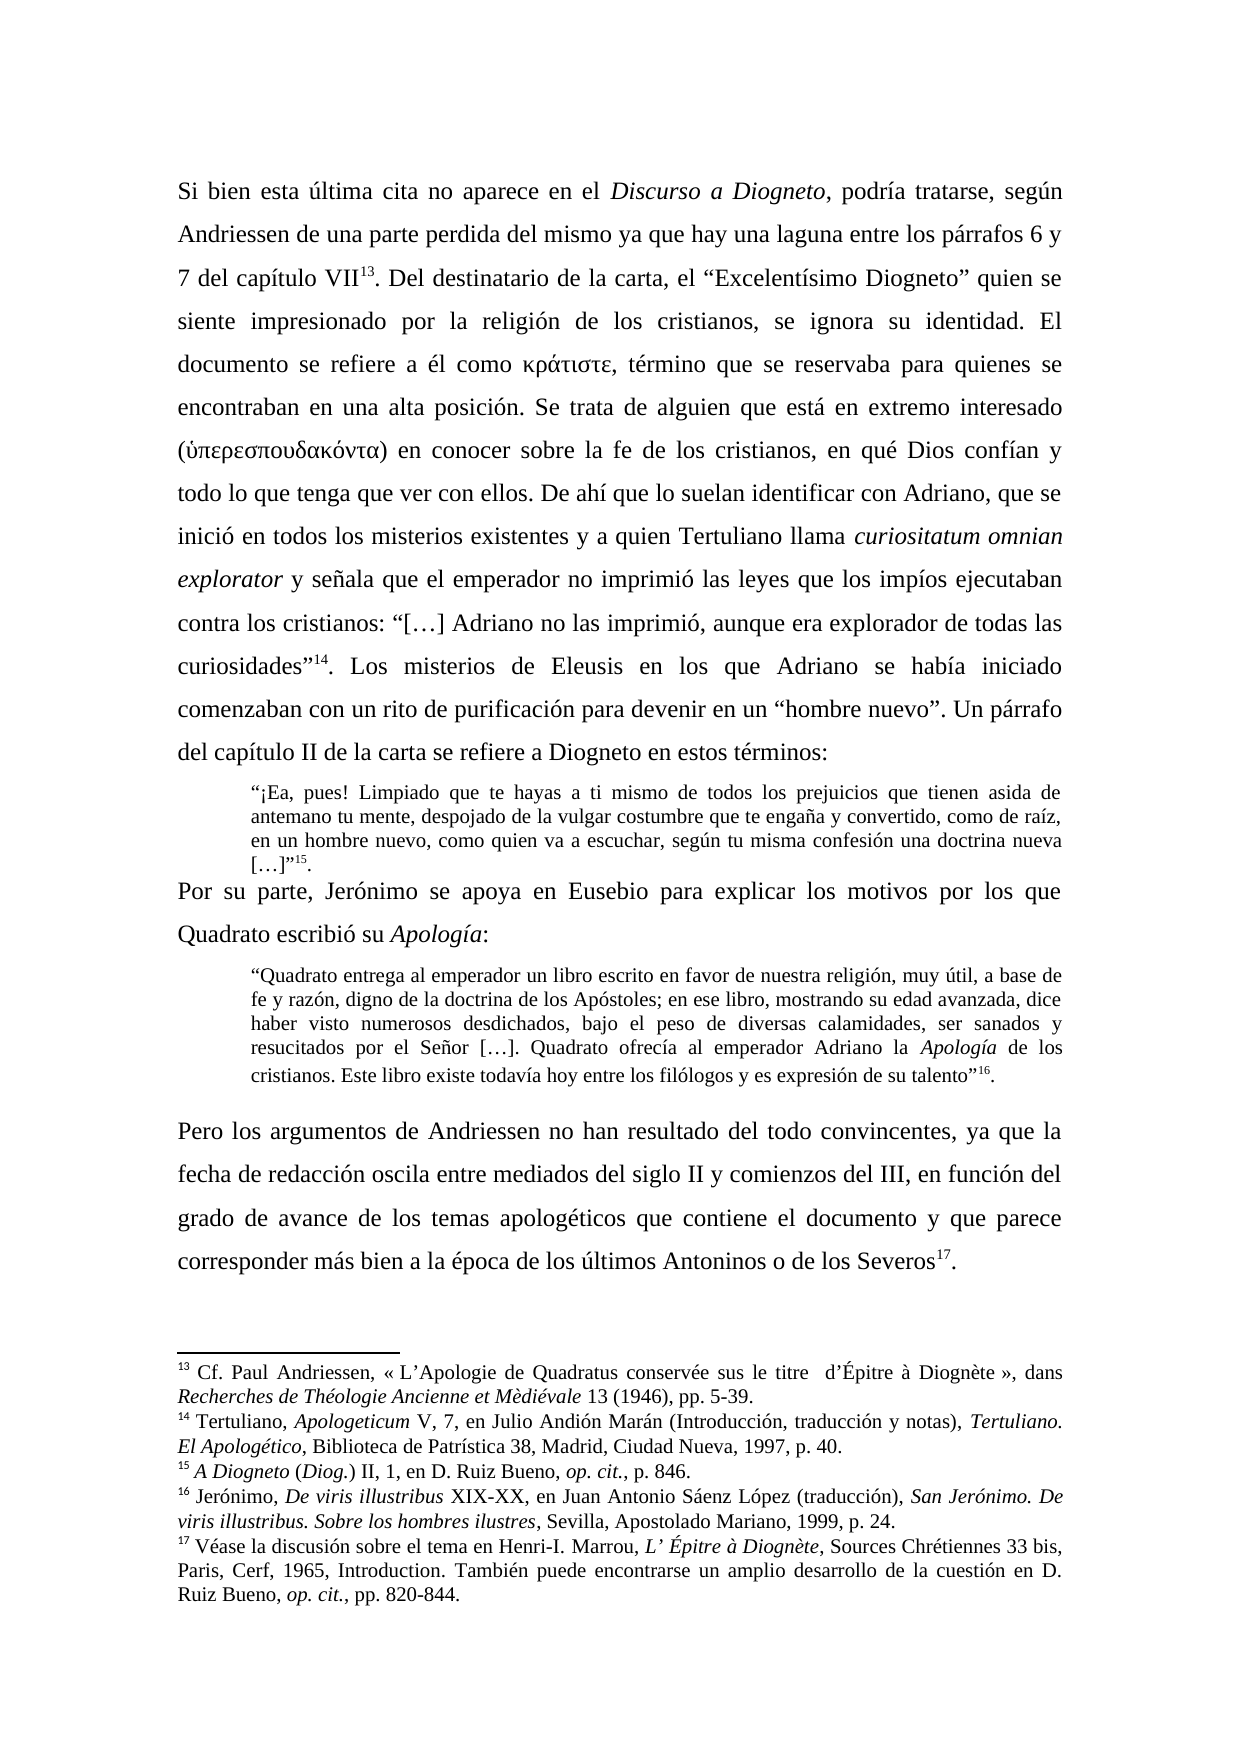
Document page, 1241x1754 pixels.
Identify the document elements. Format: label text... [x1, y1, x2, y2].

text Si bien esta última cita no aparece en el Discurso a Diogneto, podría tratarse, según Andriessen de una parte perdida del mismo ya que hay una laguna entre los párrafos 6 y 7 del capítulo VII. Del destinatario de la carta, el “Excelentísimo Diogneto” quien se siente impresionado por la religión de los cristianos, se ignora su identidad. El documento se refiere a él como κράτιστε, término que se reservaba para quienes se encontraban en una alta posición. Se trata de alguien que está en extremo interesado (ὑπερεσπουδακόντα) en conocer sobre la fe de los cristianos, en qué Dios confían y todo lo que tenga que ver con ellos. De ahí que lo suelan identificar con Adriano, que se inició en todos los misterios existentes y a quien Tertuliano llama curiositatum omnian explorator y señala que el emperador no imprimió las leyes que los impíos ejecutaban contra los cristianos: “[…] Adriano no las imprimió, aunque era explorador de todas las curiosidades”. Los misterios de Eleusis en los que Adriano se había iniciado comenzaban con un rito de purificación para devenir en un “hombre nuevo”. Un párrafo del capítulo II de la carta se refiere a Diogneto en estos términos: [177, 176, 1063, 766]
text Pero los argumentos de Andriessen no han resultado del todo convincentes, ya que la fecha de redacción oscila entre mediados del siglo II y comienzos del III, en función del grado de avance de los temas apologéticos que contiene el documento y que parece corresponder más bien a la época de los últimos Antoninos o de los Severos. [177, 1116, 1063, 1274]
text “Quadrato entrega al emperador un libro escrito en favor de nuestra religión, muy útil, a base de fe y razón, digno de la doctrina de los Apóstoles; en ese libro, mostrando su edad avanzada, dice haber visto numerosos desdichados, bajo el peso de diversas calamidades, ser sanados y resucitados por el Señor […]. Quadrato ofrecía al emperador Adriano la Apología de los cristianos. Este libro existe todavía hoy entre los filólogos y es expresión de su talento”. [251, 963, 1063, 1088]
text “¡Ea, pues! Limpiado que te hayas a ti mismo de todos los prejuicios que tienen asida de antemano tu mente, despojado de la vulgar costumbre que te engaña y convertido, como de raíz, en un hombre nuevo, como quien va a escuchar, según tu misma confesión una doctrina nueva […]”. [251, 780, 1063, 876]
text Por su parte, Jerónimo se apoya en Eusebio para explicar los motivos por los que Quadrato escribió su Apología: [177, 876, 1063, 948]
